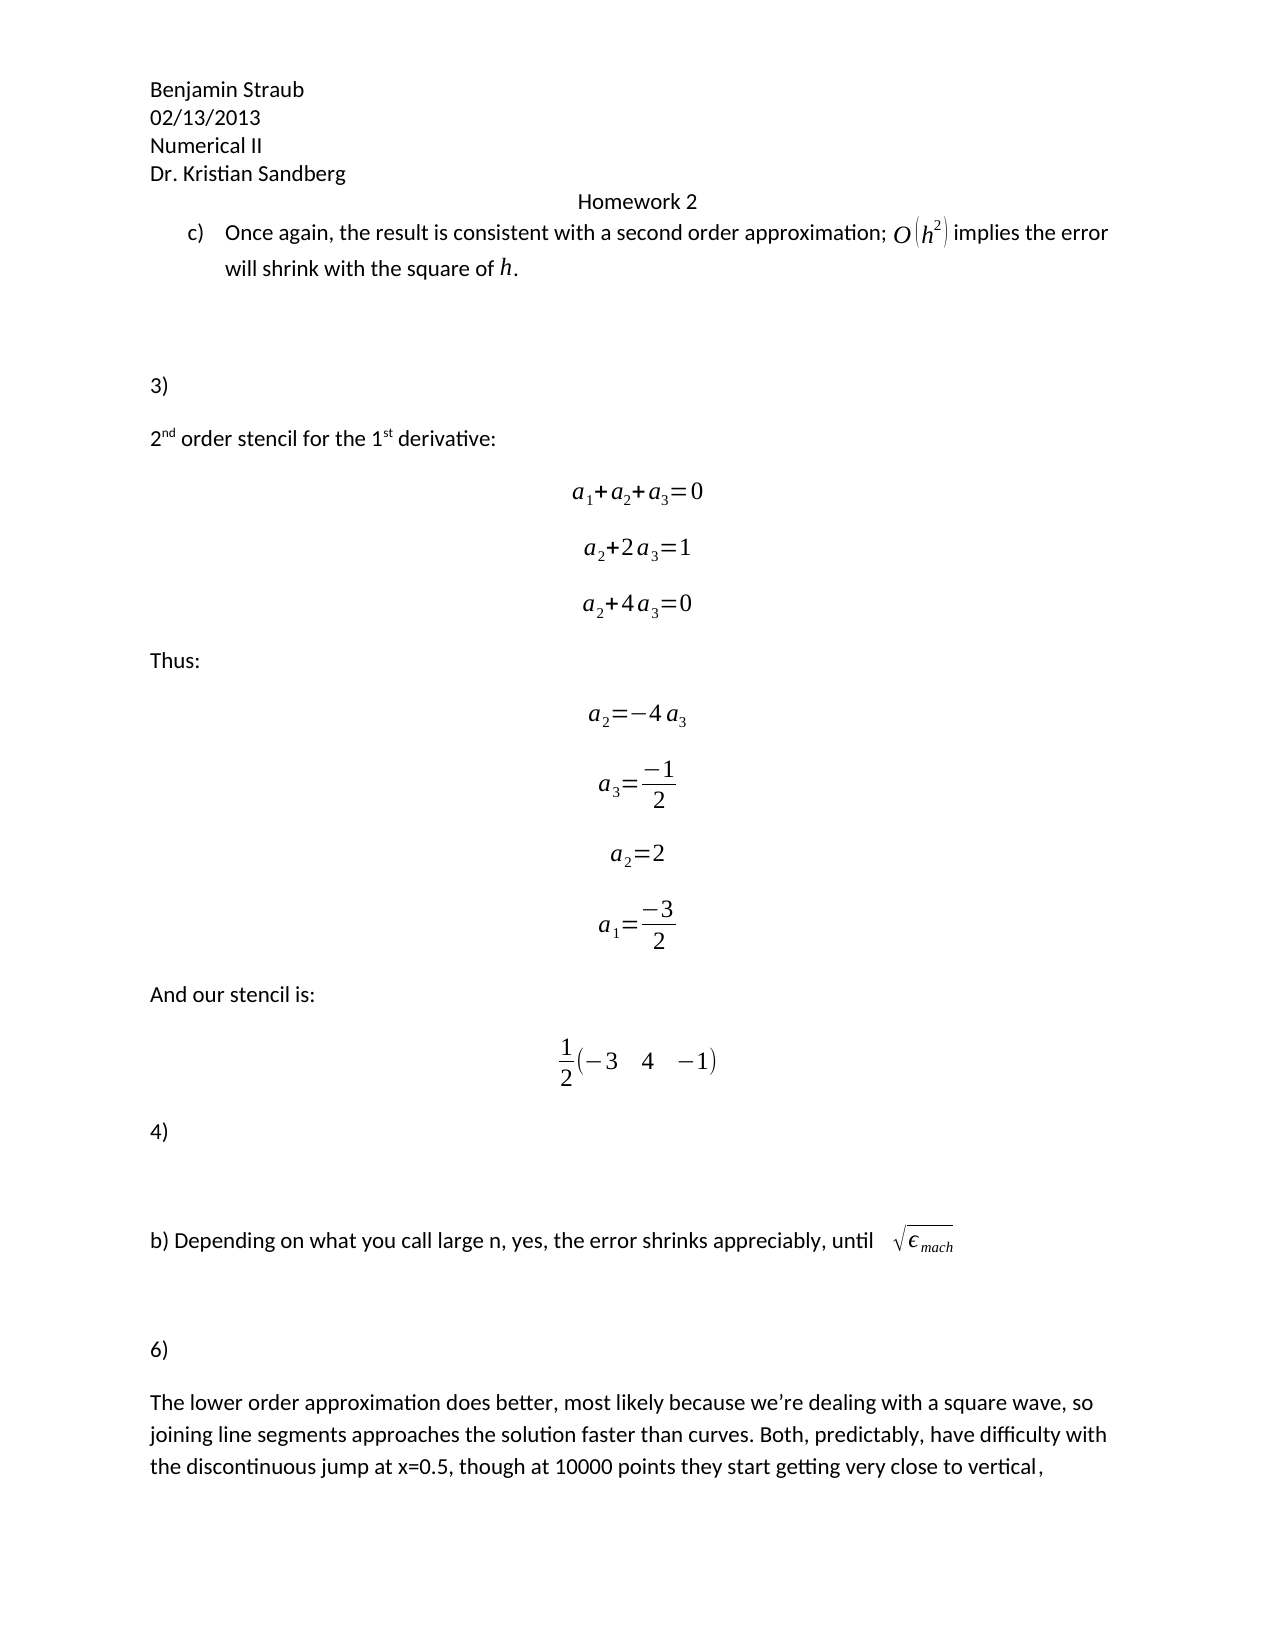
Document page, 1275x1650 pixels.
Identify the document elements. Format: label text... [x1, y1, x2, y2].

text The lower order approximation does better, most likely because we’re dealing with a square wave, so joining line segments approaches the solution faster than curves. Both, predictably, have difficulty with the discontinuous jump at x=0.5, though at 10000 points they start getting very close to vertical, [150, 1388, 1125, 1480]
text 4) [150, 1117, 1125, 1145]
text 3) [150, 371, 1125, 399]
list Once again, the result is consistent with a second order approximation; implies the error will shrink with the square of . [187, 215, 1125, 282]
text 2nd order stencil for the 1st derivative: [150, 424, 1125, 452]
text Thus: [150, 646, 1125, 674]
text And our stencil is: [150, 980, 1125, 1008]
text 6) [150, 1335, 1125, 1363]
text b) Depending on what you call large n, yes, the error shrinks appreciably, until [150, 1223, 1125, 1257]
